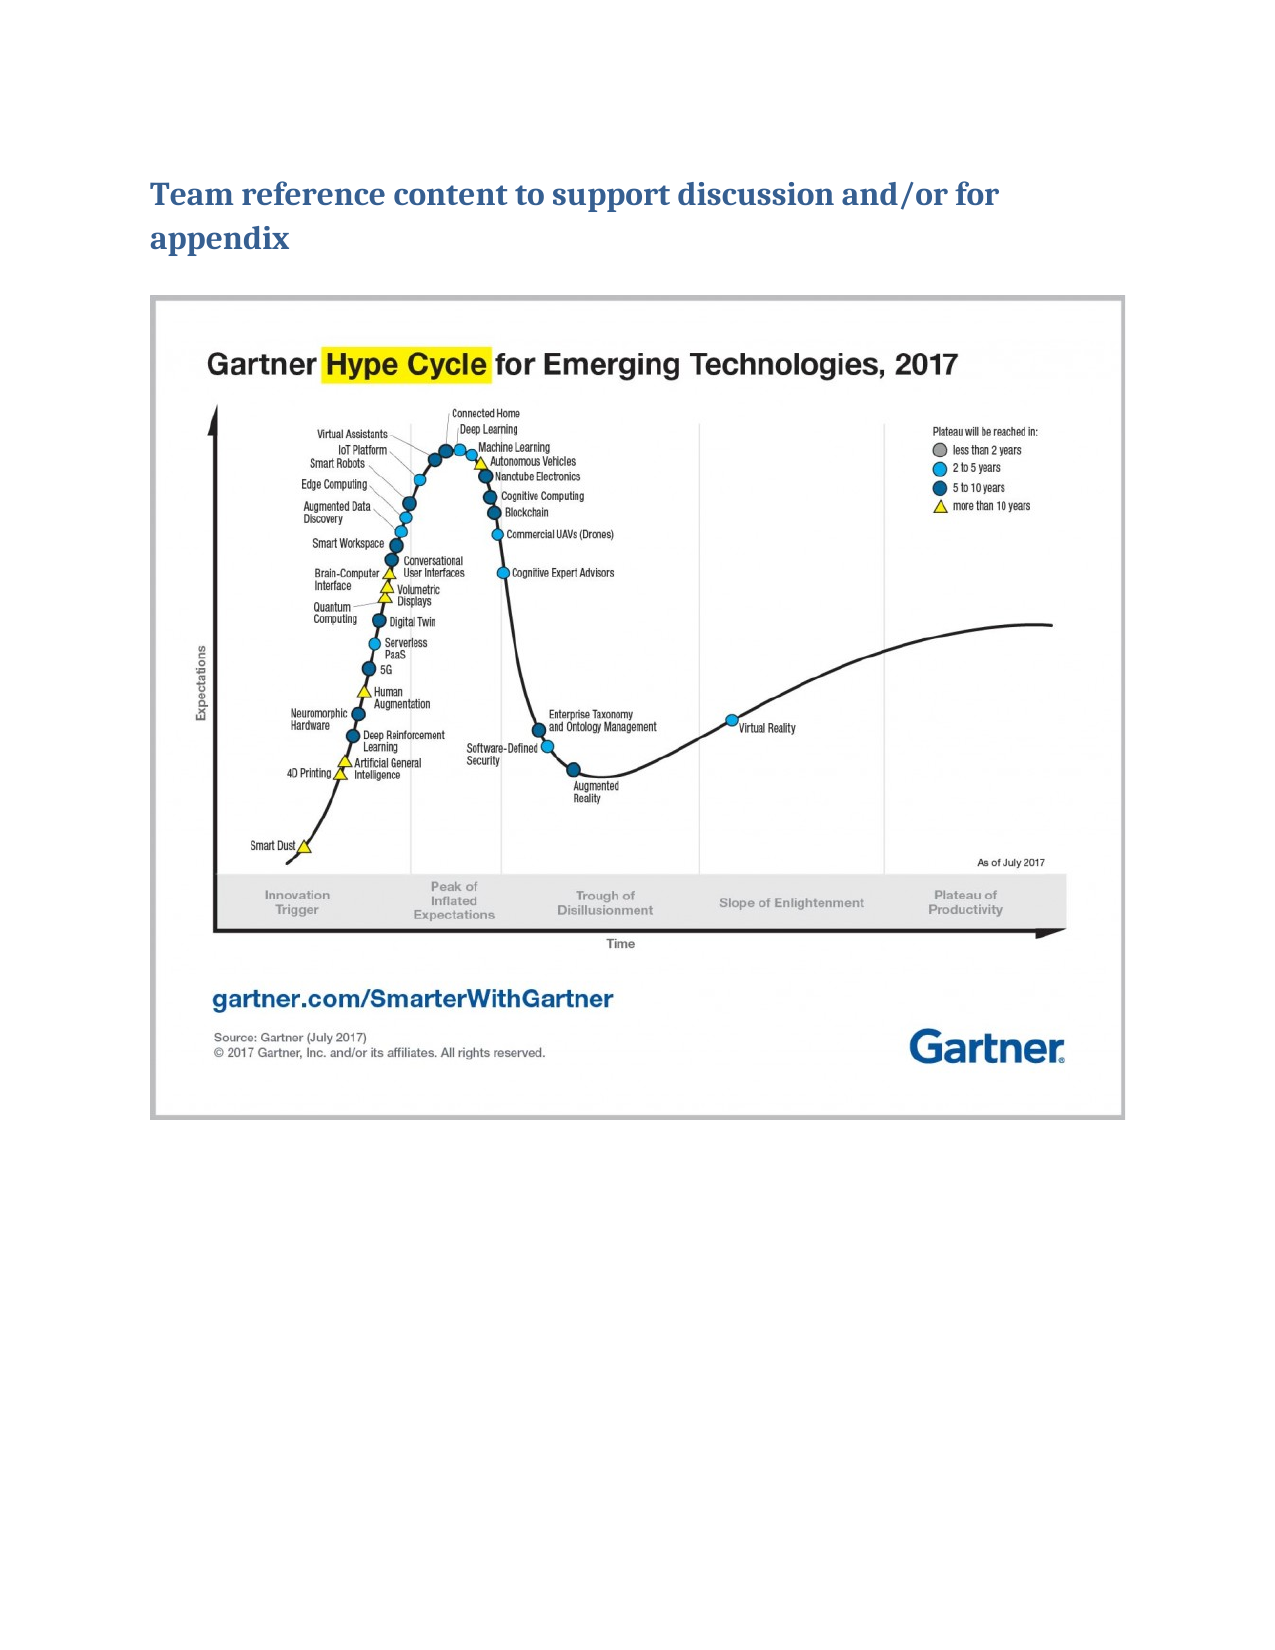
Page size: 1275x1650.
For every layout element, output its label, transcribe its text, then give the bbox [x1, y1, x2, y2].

picture [150, 295, 1125, 1120]
subtitle Team reference content to support discussion and/or for appendix [150, 175, 1125, 257]
